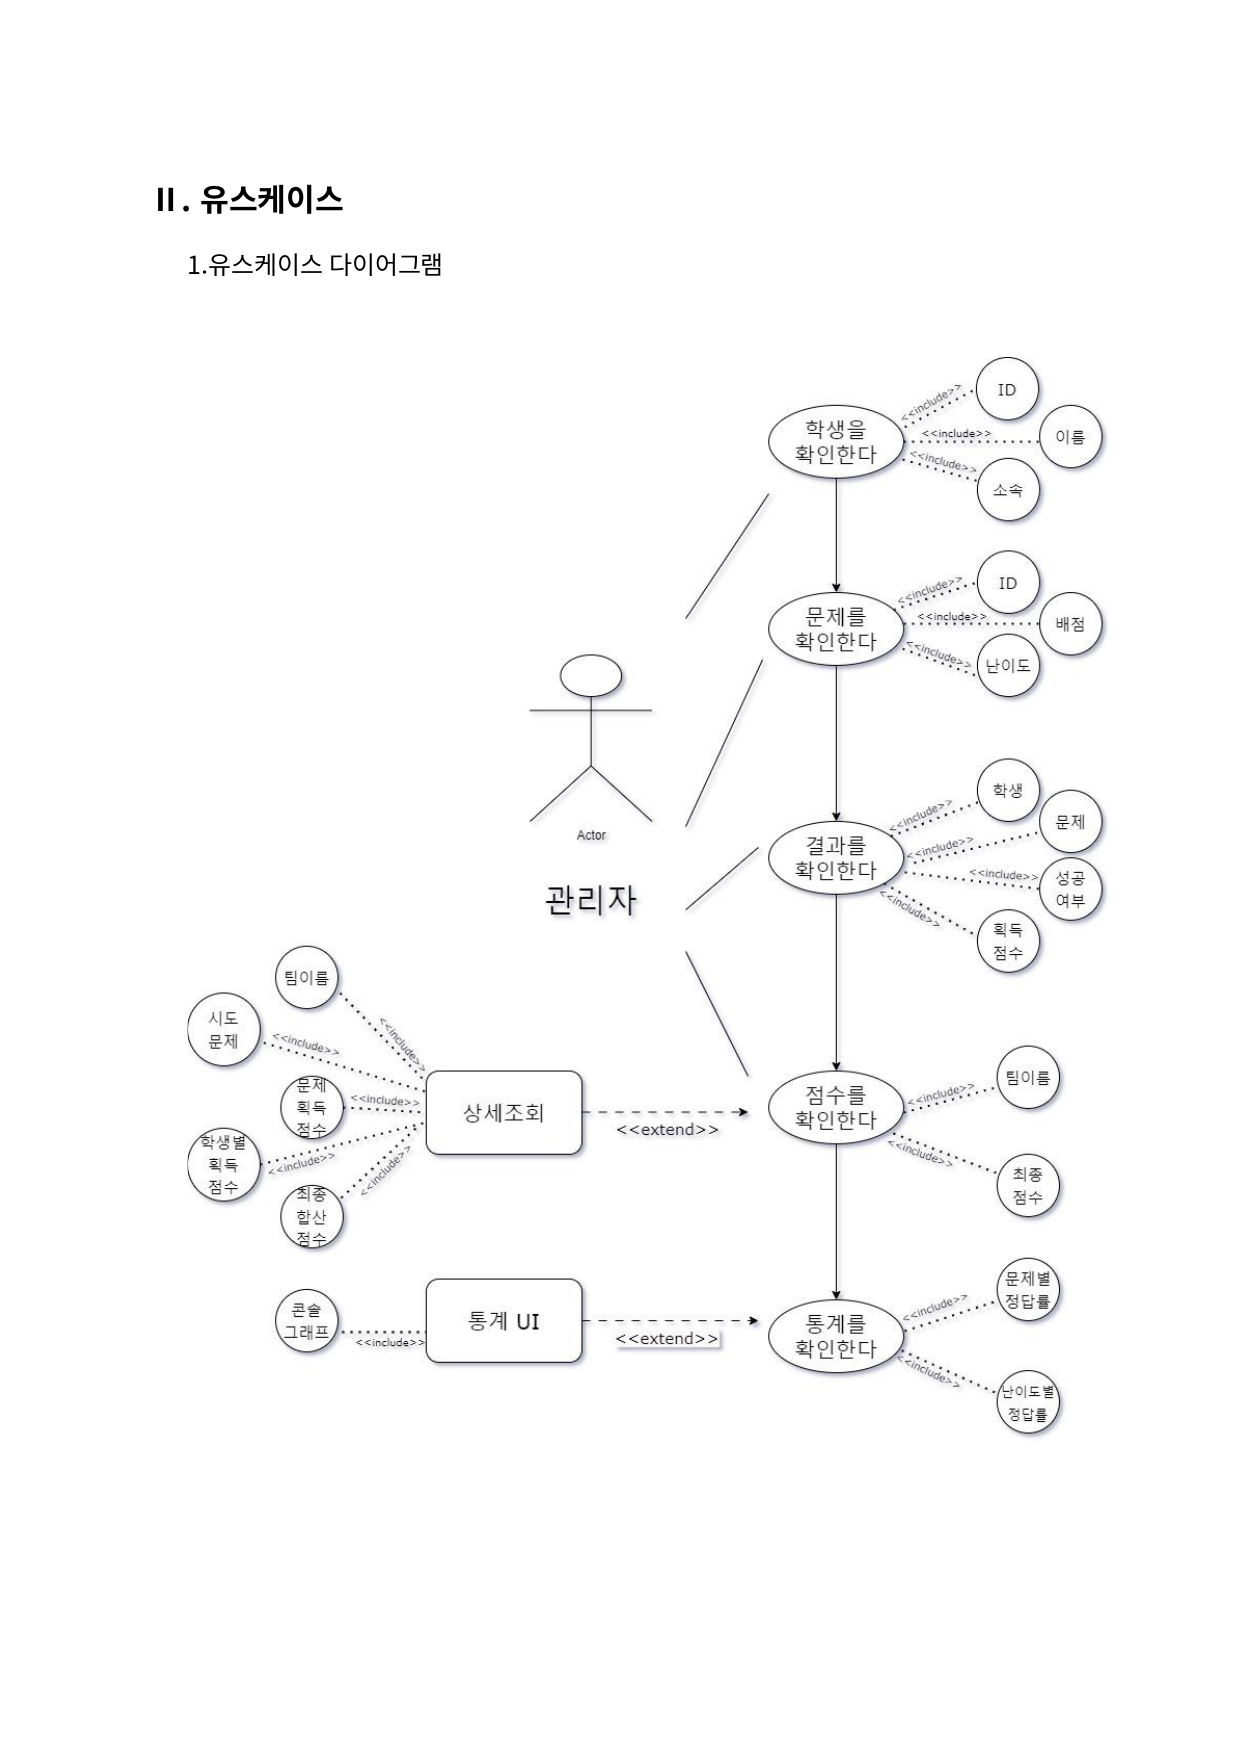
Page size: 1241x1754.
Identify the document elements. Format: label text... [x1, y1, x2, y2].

text 1.유스케이스 다이어그램 [187, 245, 1090, 281]
picture [187, 357, 1114, 1445]
text Ⅱ. 유스케이스 [150, 175, 1090, 220]
